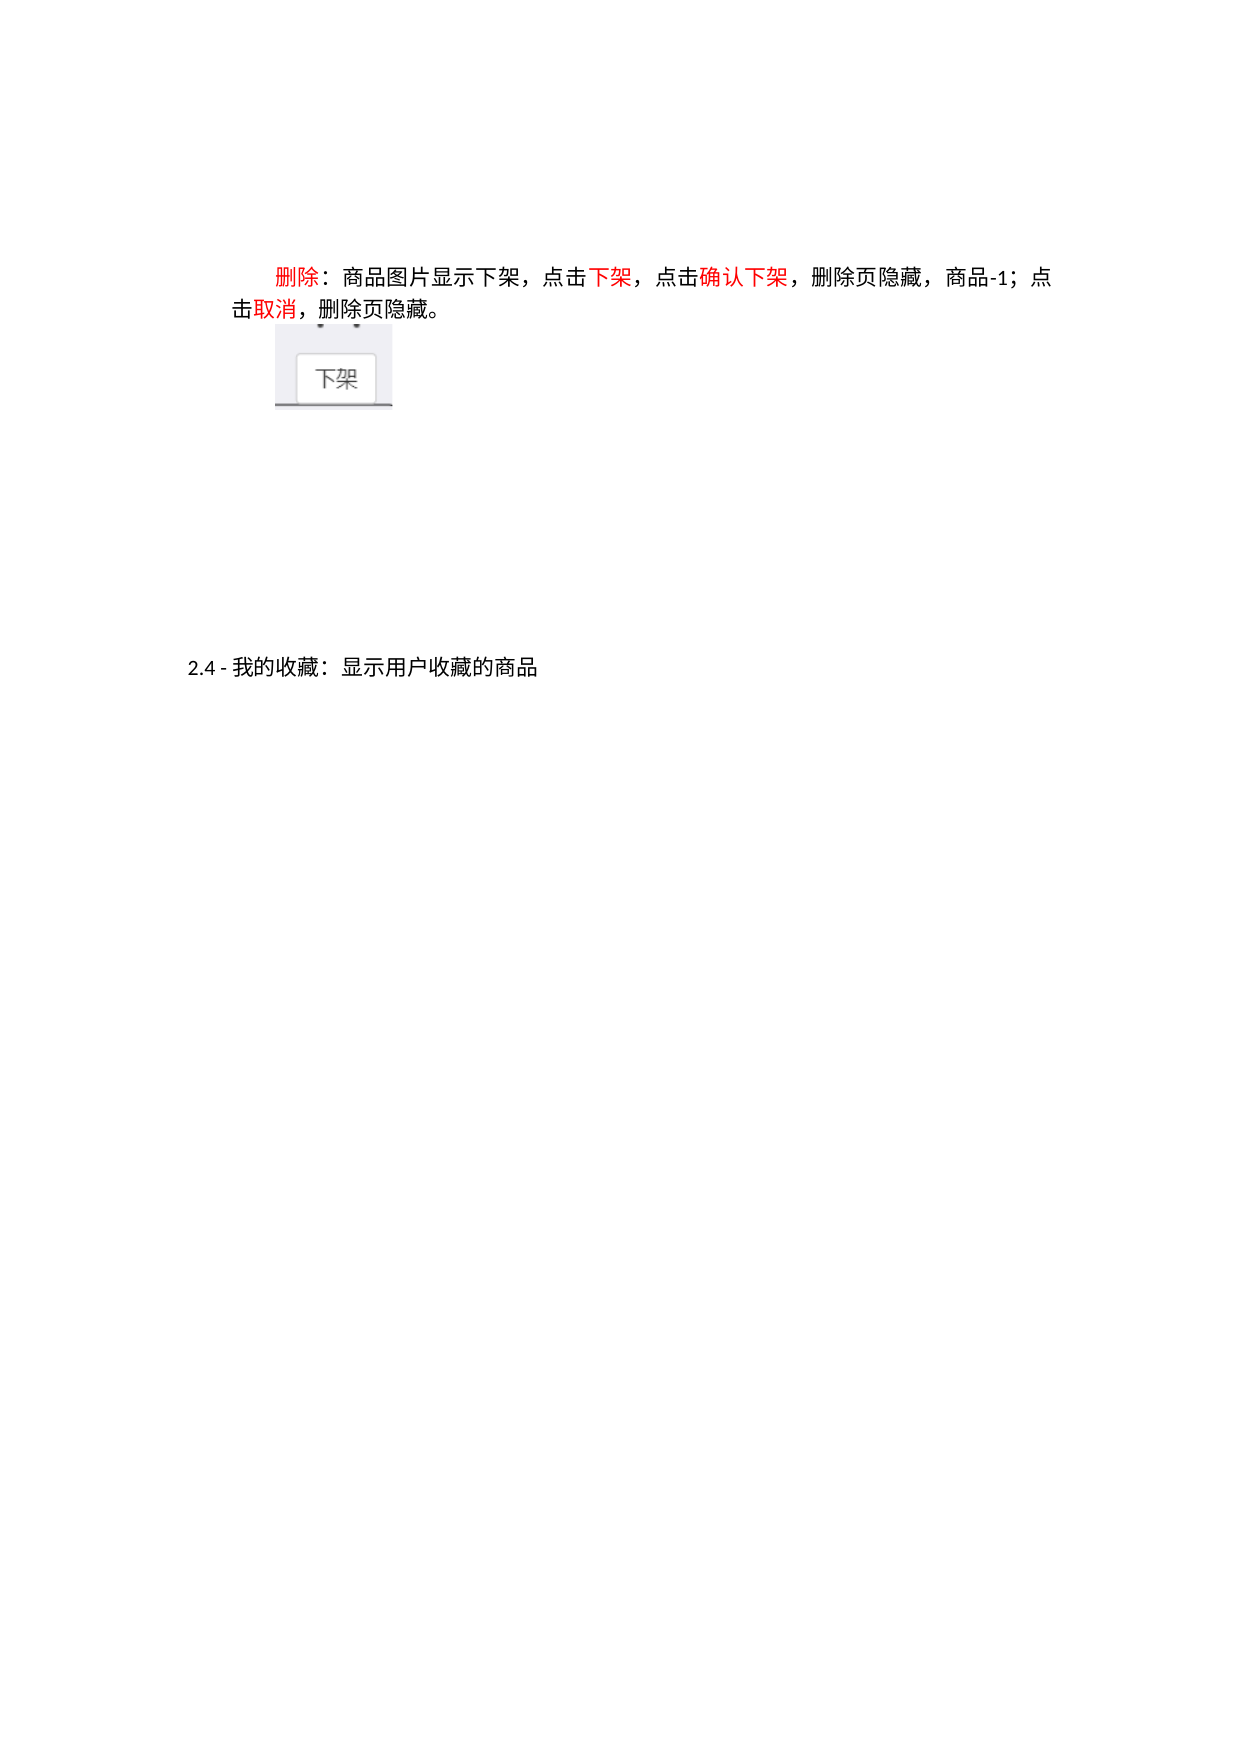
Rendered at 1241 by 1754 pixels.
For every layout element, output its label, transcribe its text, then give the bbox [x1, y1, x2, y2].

picture [275, 324, 393, 410]
text 2.4 - 我的收藏：显示用户收藏的商品 [187, 649, 1053, 682]
text 删除：商品图片显示下架，点击下架，点击确认下架，删除页隐藏，商品-1；点击取消，删除页隐藏。 [231, 259, 1053, 324]
